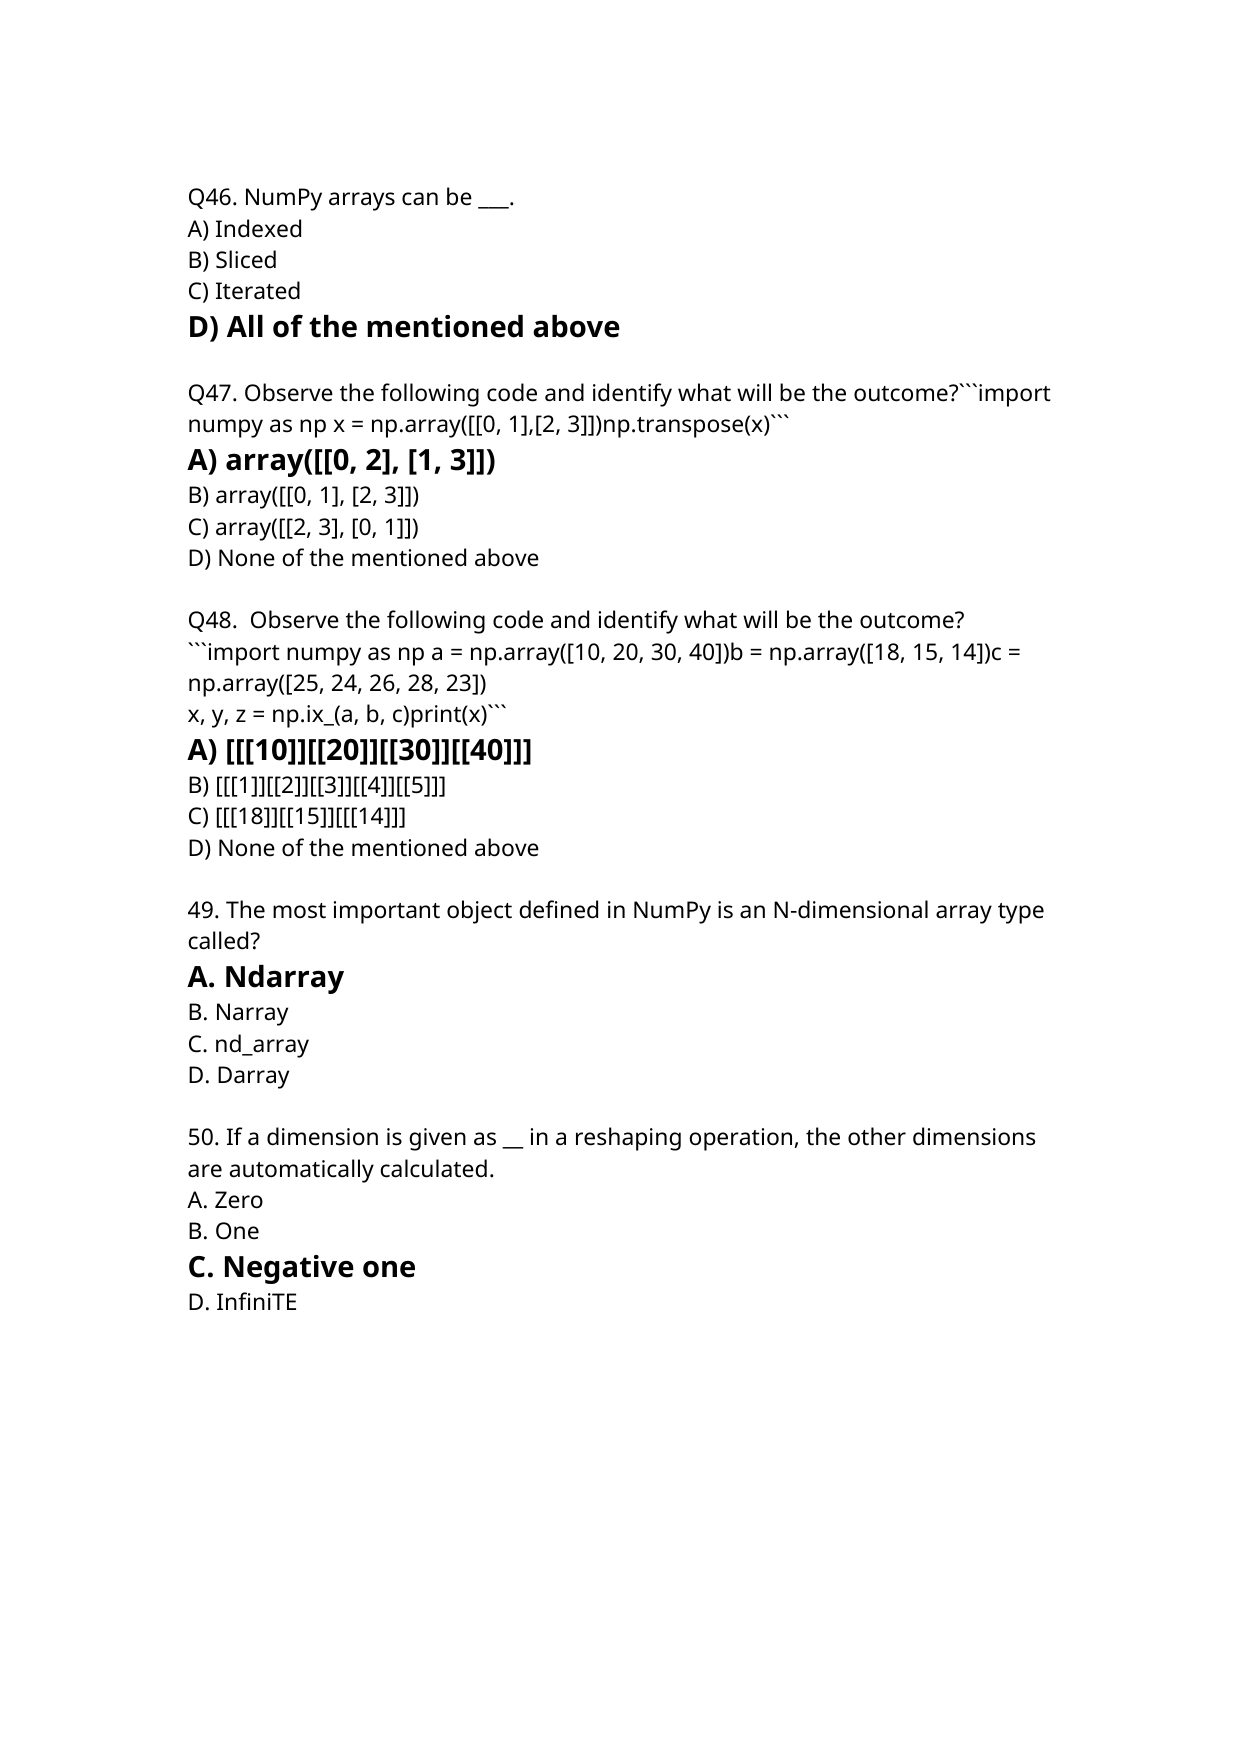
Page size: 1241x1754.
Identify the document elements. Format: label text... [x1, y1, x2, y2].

list [[[10]][[20]][[30]][[40]]] [187, 729, 1053, 769]
list nd_array [187, 1027, 1053, 1059]
list Negative one [187, 1246, 1053, 1286]
list Zero [187, 1184, 1053, 1215]
list [[[1]][[2]][[3]][[4]][[5]]] [187, 769, 1053, 800]
list One [187, 1215, 1053, 1246]
list All of the mentioned above [187, 306, 1053, 346]
list [[[18]][[15]][[[14]]] [187, 800, 1053, 832]
list None of the mentioned above [187, 542, 1053, 573]
list Darray [187, 1059, 1053, 1090]
list Narray [187, 996, 1053, 1027]
list Q48. Observe the following code and identify what will be the outcome?```import numpy as np a = np.array([10, 20, 30, 40])b = np.array([18, 15, 14])c = np.array([25, 24, 26, 28, 23]) [187, 604, 1053, 698]
list Q47. Observe the following code and identify what will be the outcome?```import numpy as np x = np.array([[0, 1],[2, 3]])np.transpose(x)``` [187, 377, 1053, 440]
list D) None of the mentioned above [187, 832, 1053, 863]
list array([[0, 1], [2, 3]]) [187, 479, 1053, 511]
list D. InfiniTE [187, 1286, 1053, 1317]
list Ndarray [187, 957, 1053, 996]
list array([[2, 3], [0, 1]]) [187, 511, 1053, 542]
list Iterated [187, 275, 1053, 306]
list Q46. NumPy arrays can be ___. [187, 181, 1053, 212]
list x, y, z = np.ix_(a, b, c)print(x)``` [187, 698, 1053, 729]
list Indexed [187, 212, 1053, 244]
list array([[0, 2], [1, 3]]) [187, 440, 1053, 479]
list The most important object defined in NumPy is an N-dimensional array type called? [187, 894, 1053, 957]
list Sliced [187, 244, 1053, 275]
list If a dimension is given as __ in a reshaping operation, the other dimensions are automatically calculated. [187, 1121, 1053, 1184]
